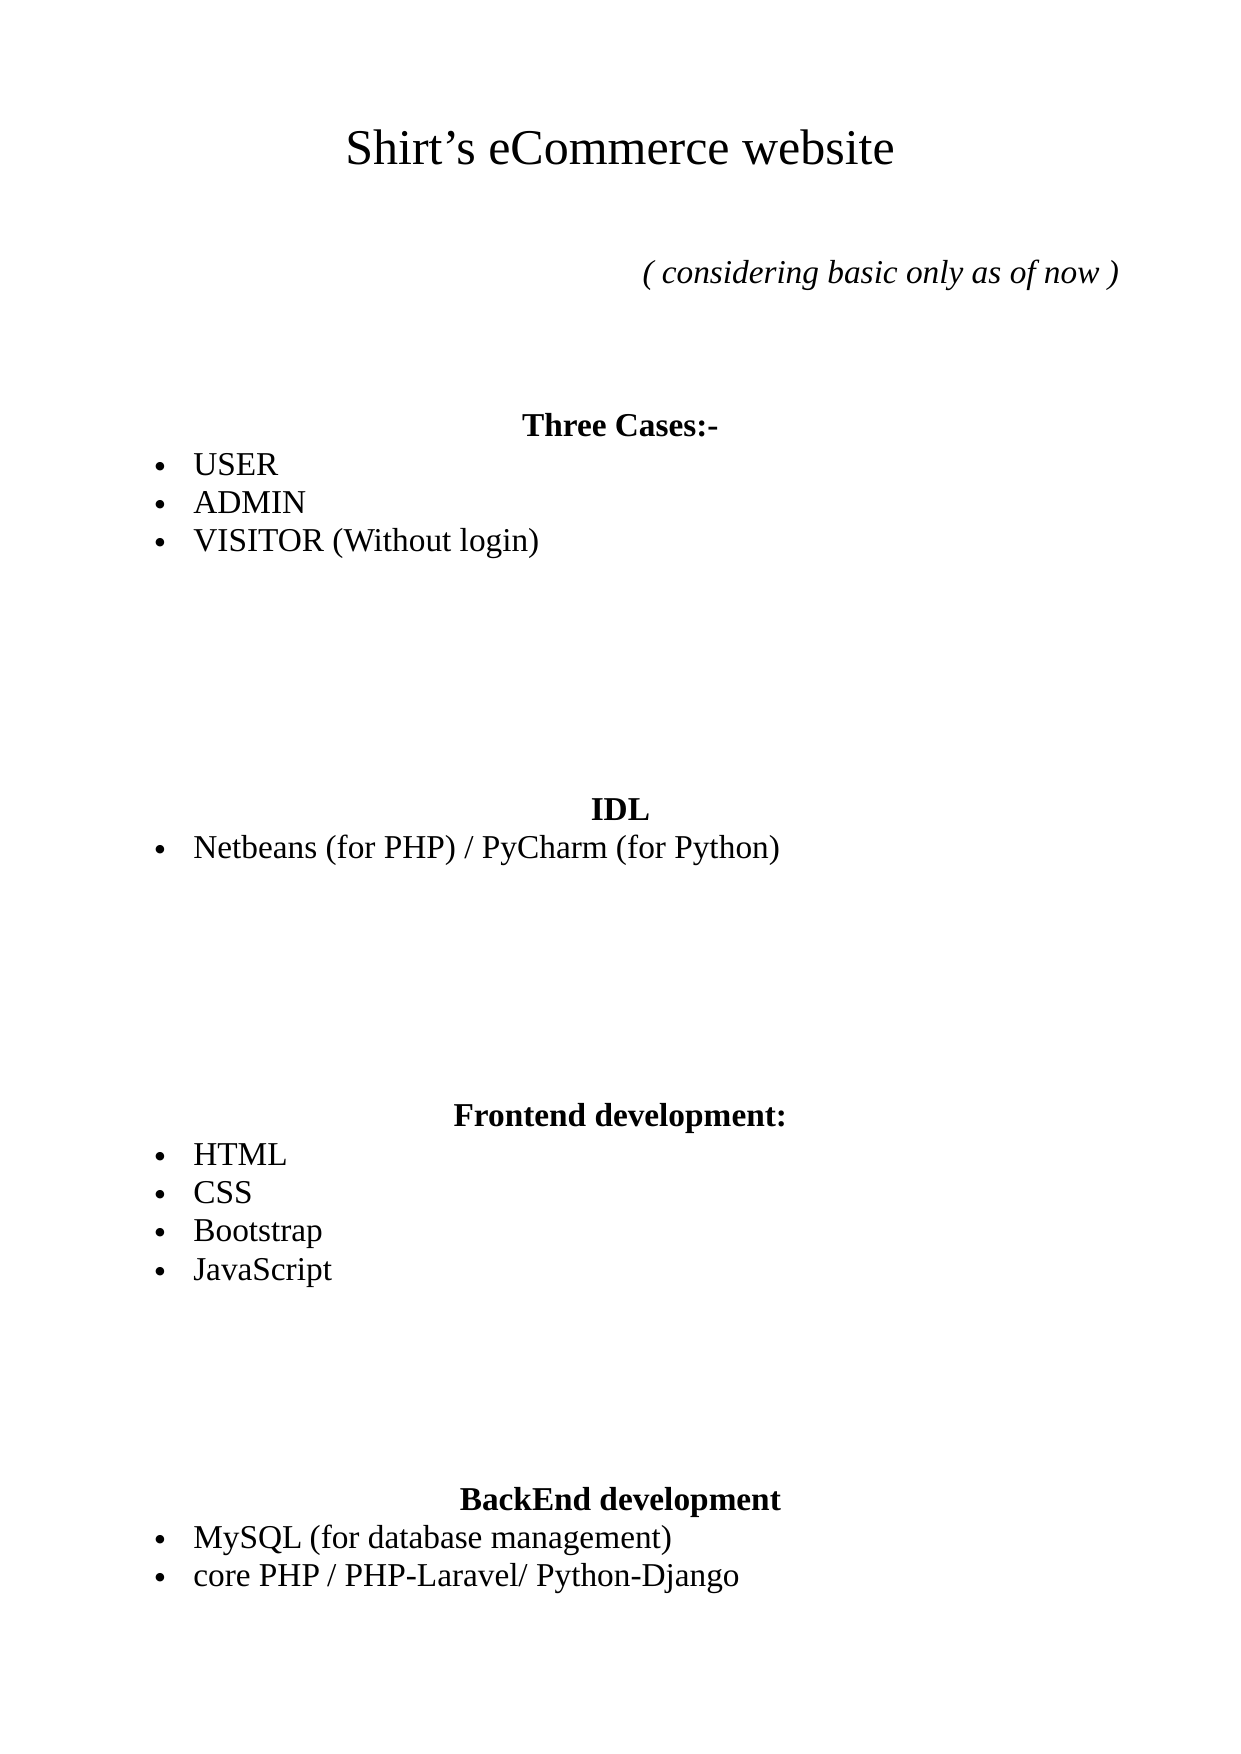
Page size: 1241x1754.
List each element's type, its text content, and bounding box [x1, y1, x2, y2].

list ADMIN [156, 482, 1122, 521]
list Bootstrap [156, 1211, 1122, 1249]
text BackEnd development [118, 1479, 1122, 1517]
text IDL [118, 789, 1122, 827]
list Netbeans (for PHP) / PyCharm (for Python) [156, 827, 1122, 866]
list VISITOR (Without login) [156, 521, 1122, 559]
list JavaScript [156, 1249, 1122, 1287]
text Three Cases:- [118, 406, 1122, 444]
text Frontend development: [118, 1096, 1122, 1134]
list MySQL (for database management) [156, 1517, 1122, 1556]
text Shirt’s eCommerce website [118, 118, 1122, 176]
text ( considering basic only as of now ) [118, 252, 1122, 291]
list USER [156, 444, 1122, 482]
list core PHP / PHP-Laravel/ Python-Django [156, 1556, 1122, 1594]
list HTML [156, 1134, 1122, 1172]
list CSS [156, 1172, 1122, 1211]
